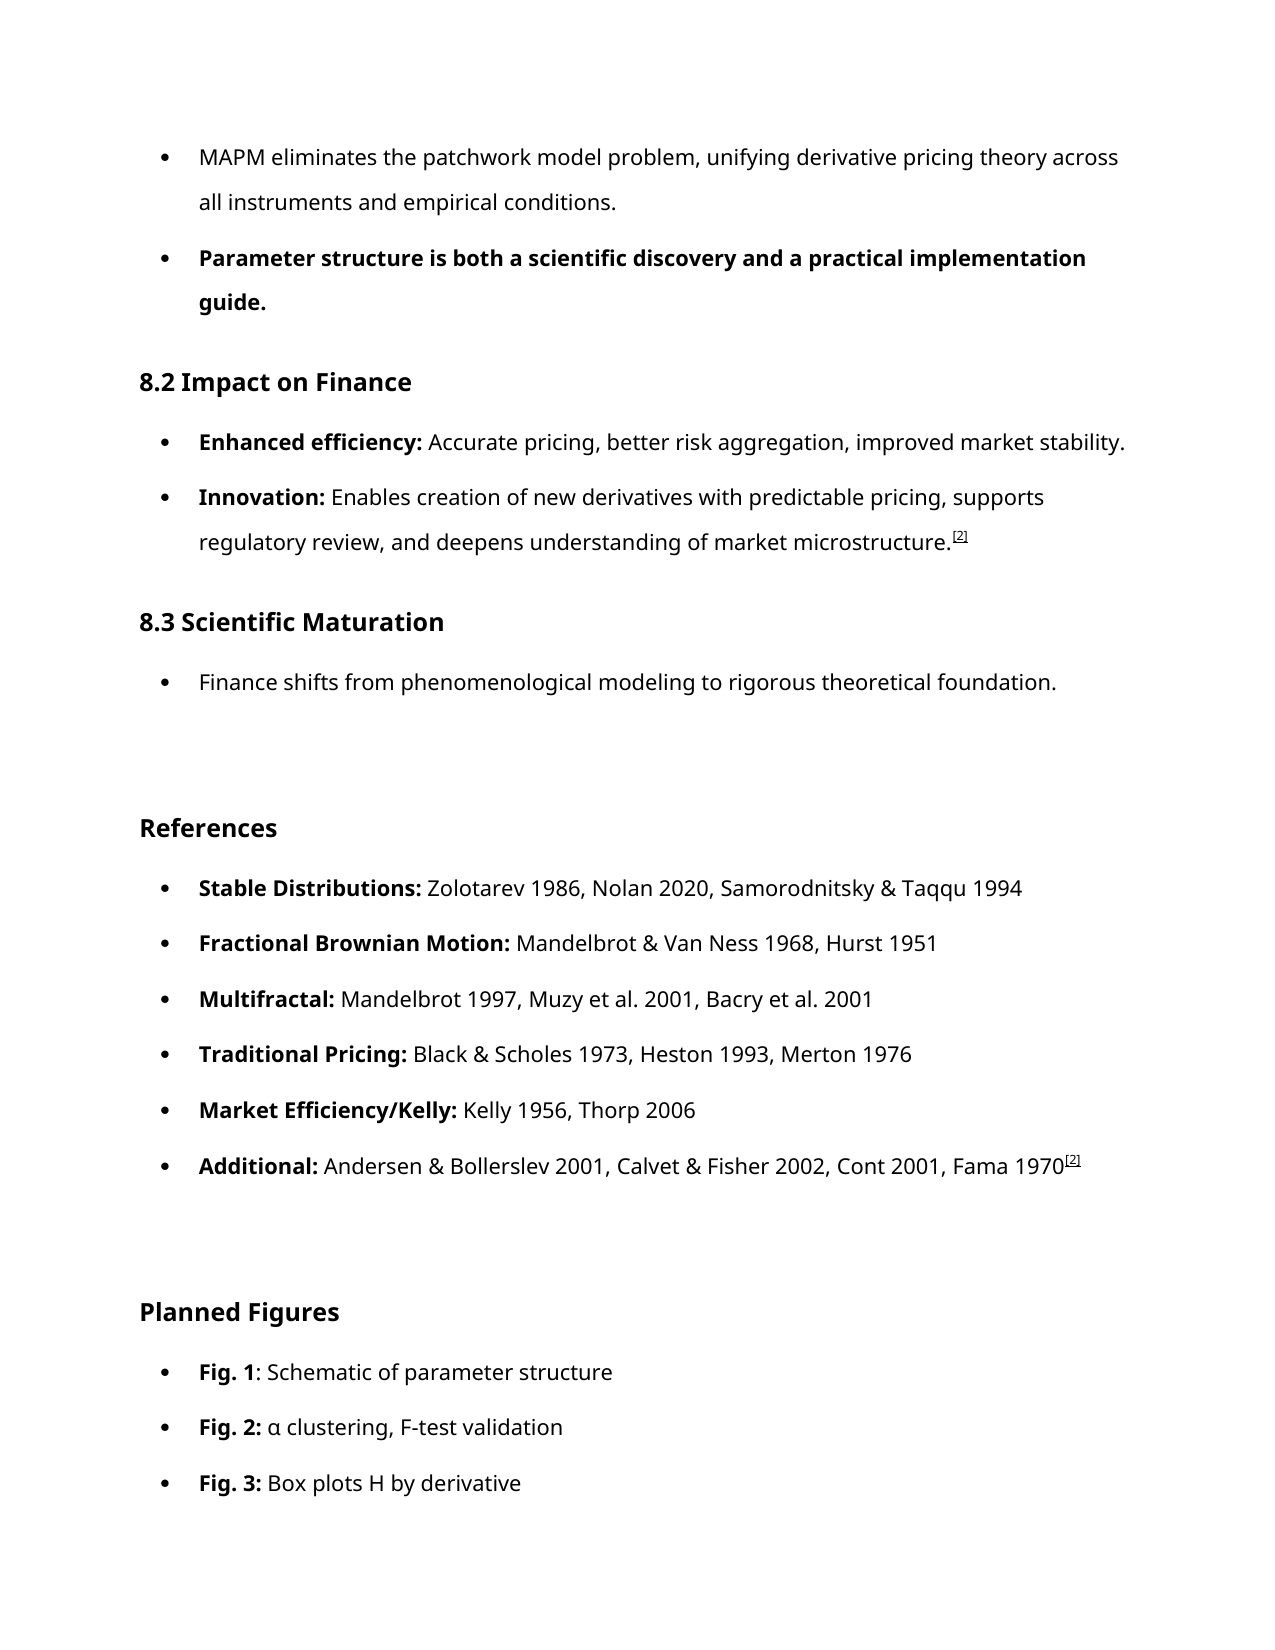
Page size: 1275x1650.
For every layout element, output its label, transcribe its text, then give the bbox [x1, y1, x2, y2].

list Stable Distributions: Zolotarev 1986, Nolan 2020, Samorodnitsky & Taqqu 1994 [161, 872, 1133, 902]
list Parameter structure is both a scientific discovery and a practical implementation guide. [161, 242, 1133, 317]
list Fig. 3: Box plots H by derivative [161, 1468, 1133, 1498]
list Traditional Pricing: Black & Scholes 1973, Heston 1993, Merton 1976 [161, 1039, 1133, 1069]
text 8.2 Impact on Finance [139, 365, 1133, 399]
list Additional: Andersen & Bollerslev 2001, Calvet & Fisher 2002, Cont 2001, Fama 1970[2] [161, 1151, 1133, 1180]
list Fractional Brownian Motion: Mandelbrot & Van Ness 1968, Hurst 1951 [161, 928, 1133, 958]
text References [139, 811, 1133, 844]
list Fig. 1: Schematic of parameter structure [161, 1357, 1133, 1386]
list Innovation: Enables creation of new derivatives with predictable pricing, supports regulatory review, and deepens understanding of market microstructure.[2] [161, 482, 1133, 557]
list Finance shifts from phenomenological modeling to rigorous theoretical foundation. [161, 666, 1133, 696]
list MAPM eliminates the patchwork model problem, unifying derivative pricing theory across all instruments and empirical conditions. [161, 142, 1133, 217]
text Planned Figures [139, 1295, 1133, 1329]
list Market Efficiency/Kelly: Kelly 1956, Thorp 2006 [161, 1095, 1133, 1125]
list Fig. 2: α clustering, F-test validation [161, 1412, 1133, 1442]
text 8.3 Scientific Maturation [139, 604, 1133, 638]
list Multifractal: Mandelbrot 1997, Muzy et al. 2001, Bacry et al. 2001 [161, 984, 1133, 1013]
list Enhanced efficiency: Accurate pricing, better risk aggregation, improved market stability. [161, 427, 1133, 456]
